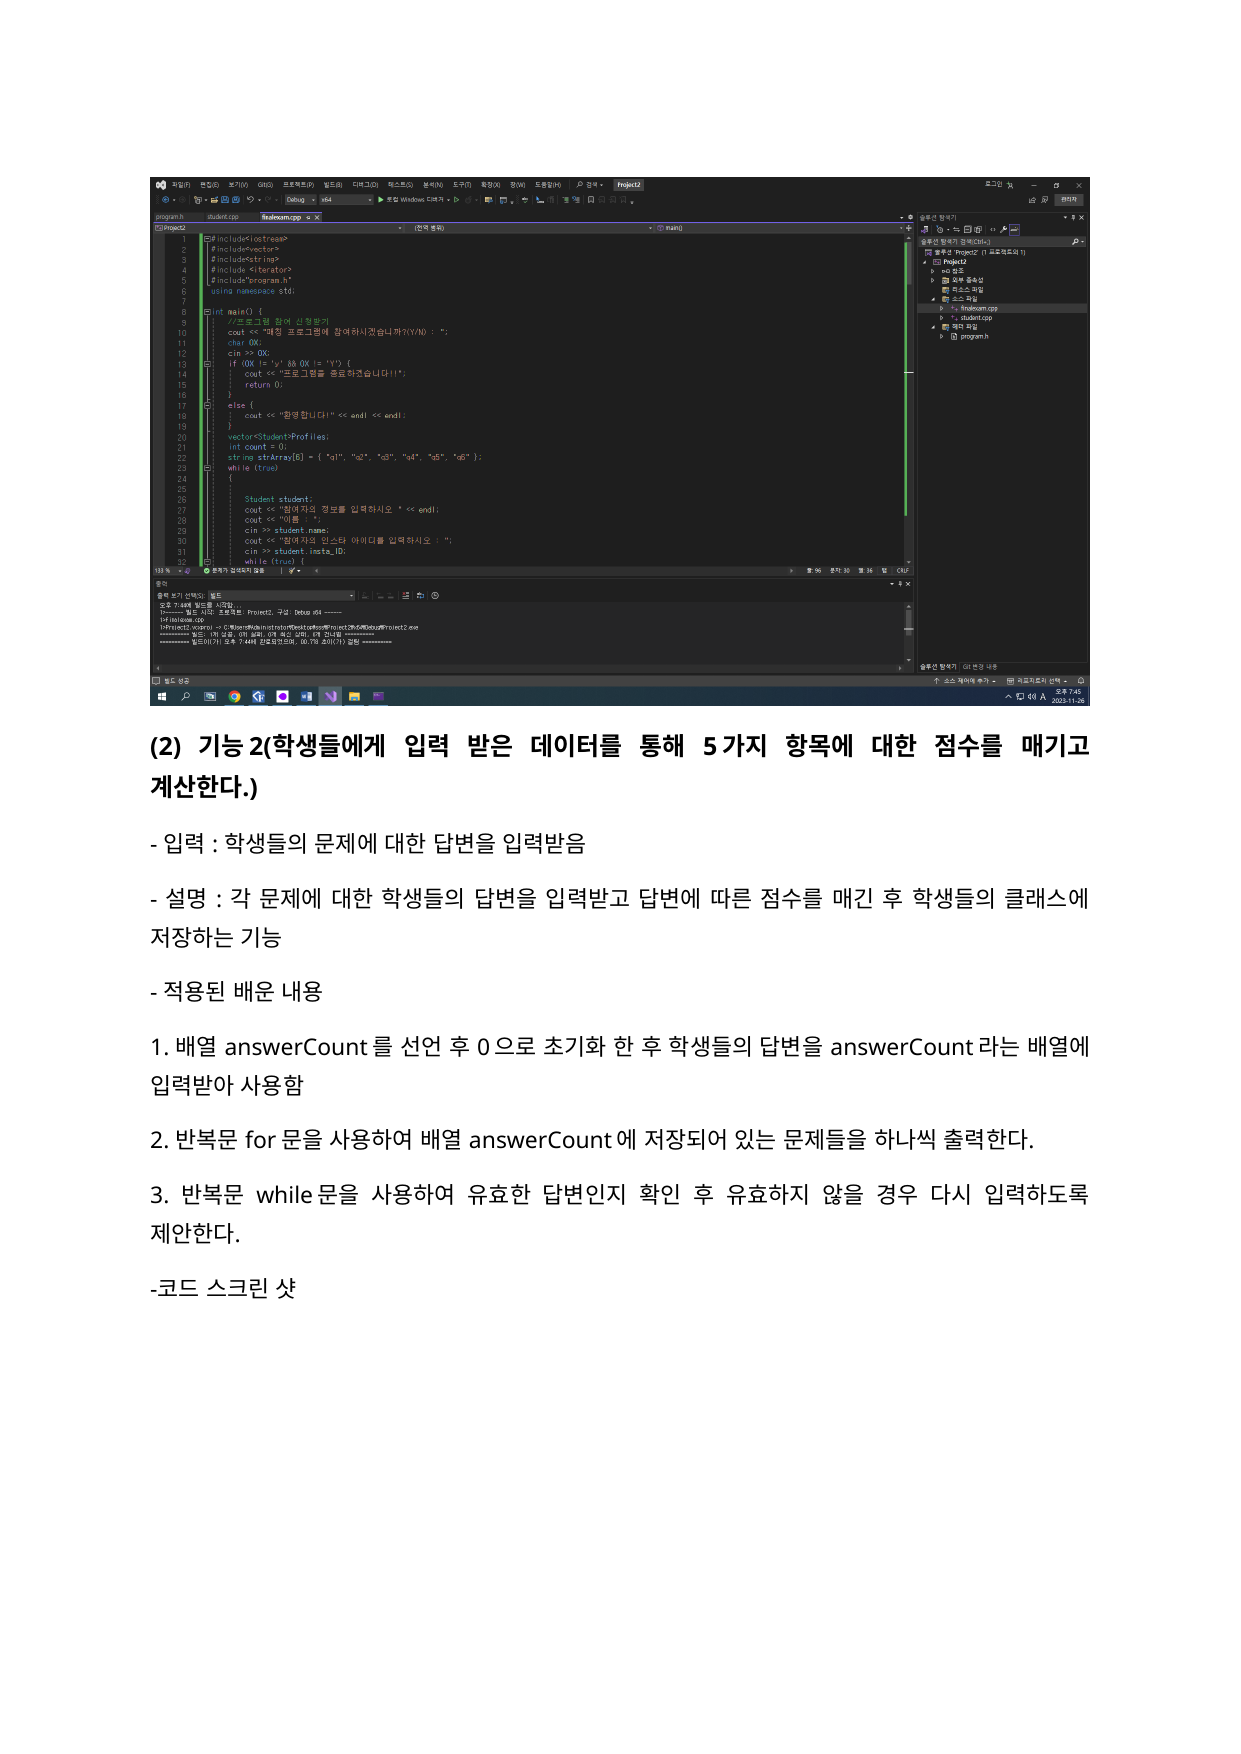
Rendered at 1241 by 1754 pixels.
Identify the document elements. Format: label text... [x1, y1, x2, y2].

text - 적용된 배운 내용 [150, 974, 1090, 1008]
text -코드 스크린 샷 [150, 1271, 1090, 1304]
text 3. 반복문 while문을 사용하여 유효한 답변인지 확인 후 유효하지 않을 경우 다시 입력하도록 제안한다. [150, 1177, 1090, 1249]
text - 입력 : 학생들의 문제에 대한 답변을 입력받음 [150, 826, 1090, 859]
text (2) 기능2(학생들에게 입력 받은 데이터를 통해 5가지 항목에 대한 점수를 매기고 계산한다.) [150, 726, 1090, 804]
text - 설명 : 각 문제에 대한 학생들의 답변을 입력받고 답변에 따른 점수를 매긴 후 학생들의 클래스에 저장하는 기능 [150, 881, 1090, 953]
text 1. 배열 answerCount를 선언 후 0으로 초기화 한 후 학생들의 답변을 answerCount라는 배열에 입력받아 사용함 [150, 1029, 1090, 1101]
picture [150, 177, 1090, 706]
text 2. 반복문 for문을 사용하여 배열 answerCount에 저장되어 있는 문제들을 하나씩 출력한다. [150, 1122, 1090, 1156]
